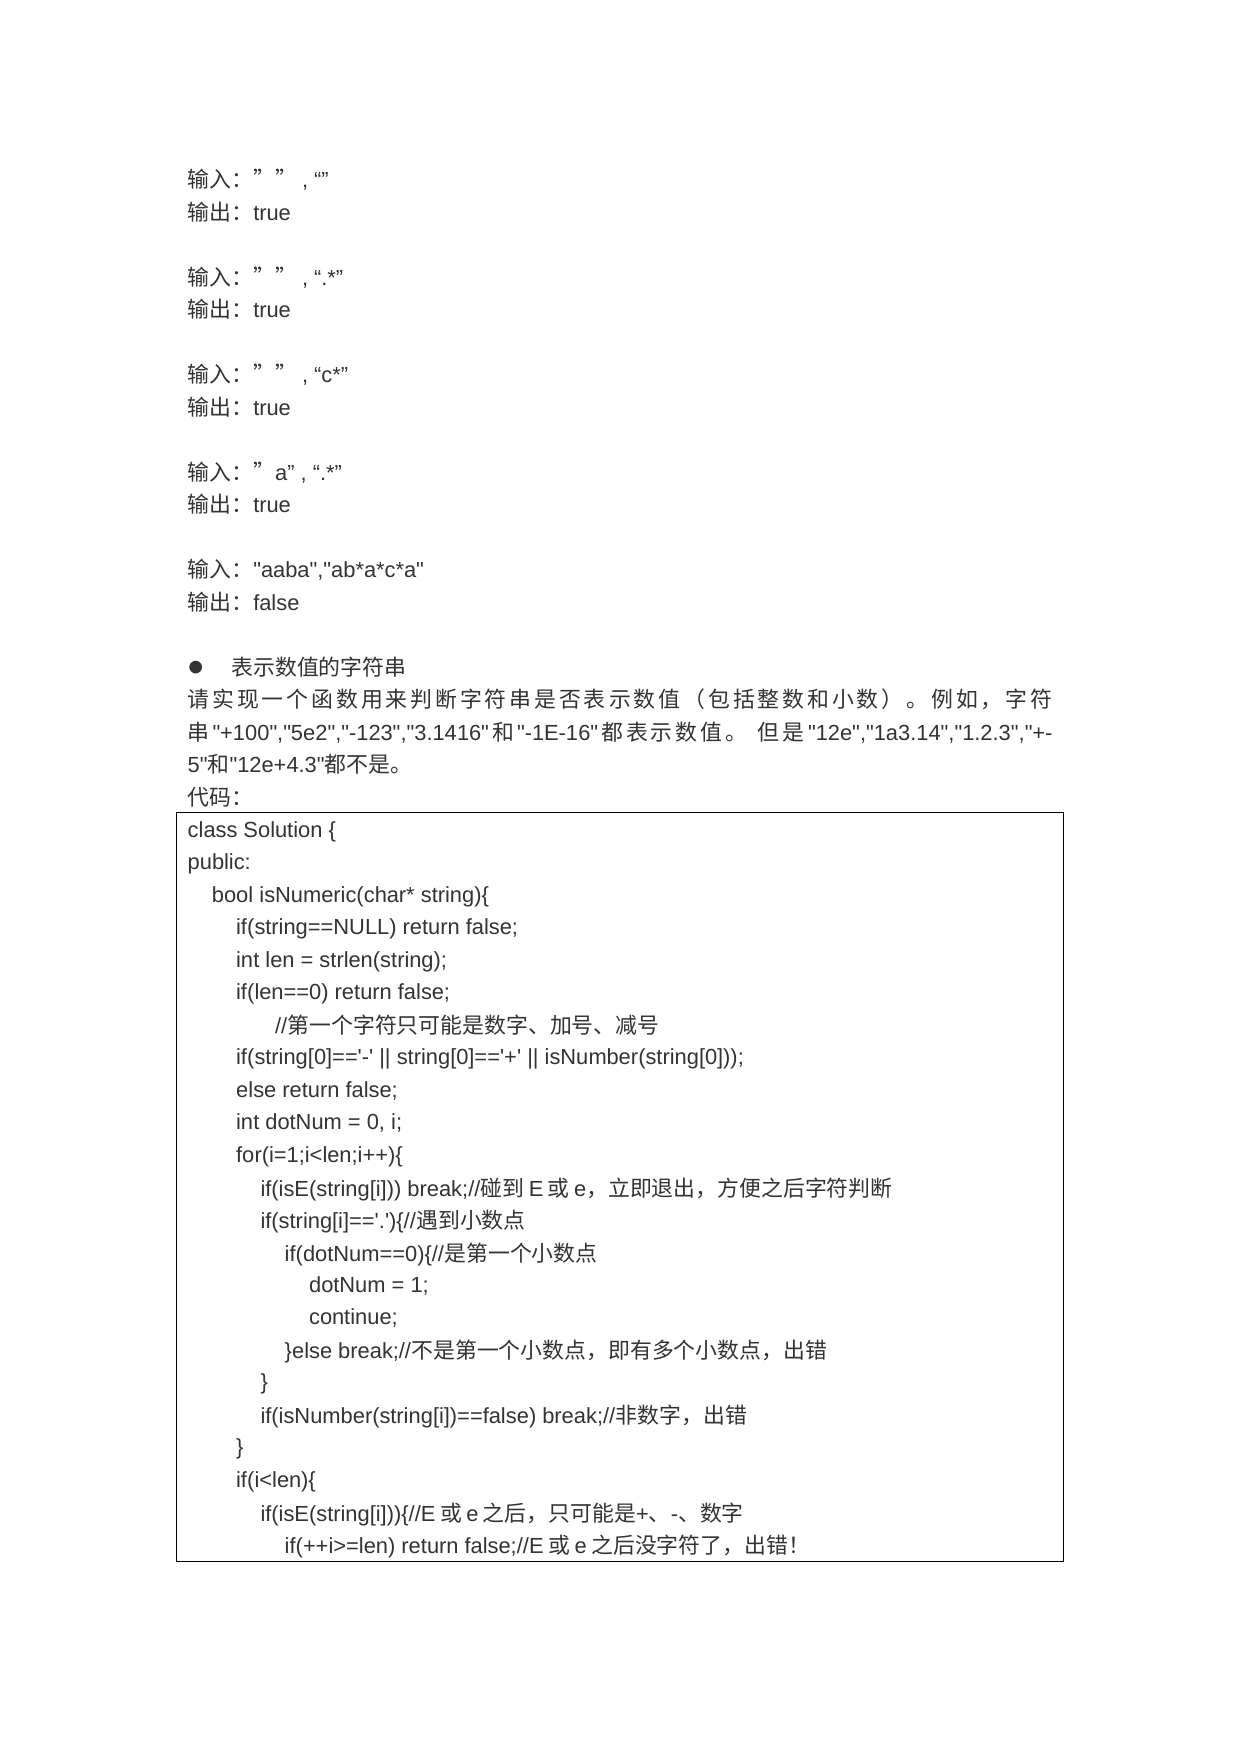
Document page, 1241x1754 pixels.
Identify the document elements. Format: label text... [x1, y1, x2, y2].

text 请实现一个函数用来判断字符串是否表示数值（包括整数和小数）。例如，字符串"+100","5e2","-123","3.1416"和"-1E-16"都表示数值。 但是"12e","1a3.14","1.2.3","+-5"和"12e+4.3"都不是。 [187, 682, 1053, 779]
text 输入：”a” , “.*” [187, 454, 1053, 487]
text 输入：”” , “” [187, 162, 1053, 194]
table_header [177, 813, 1063, 1561]
text 输出：false [187, 584, 1053, 617]
list 表示数值的字符串 [187, 649, 1053, 682]
text 输出：true [187, 292, 1053, 324]
text 输出：true [187, 389, 1053, 422]
text 输入：”” , “.*” [187, 259, 1053, 292]
text 代码： [187, 779, 1053, 812]
text 输入：”” , “c*” [187, 357, 1053, 389]
text 输出：true [187, 194, 1053, 227]
text 输出：true [187, 487, 1053, 519]
text 输入："aaba","ab*a*c*a" [187, 552, 1053, 584]
